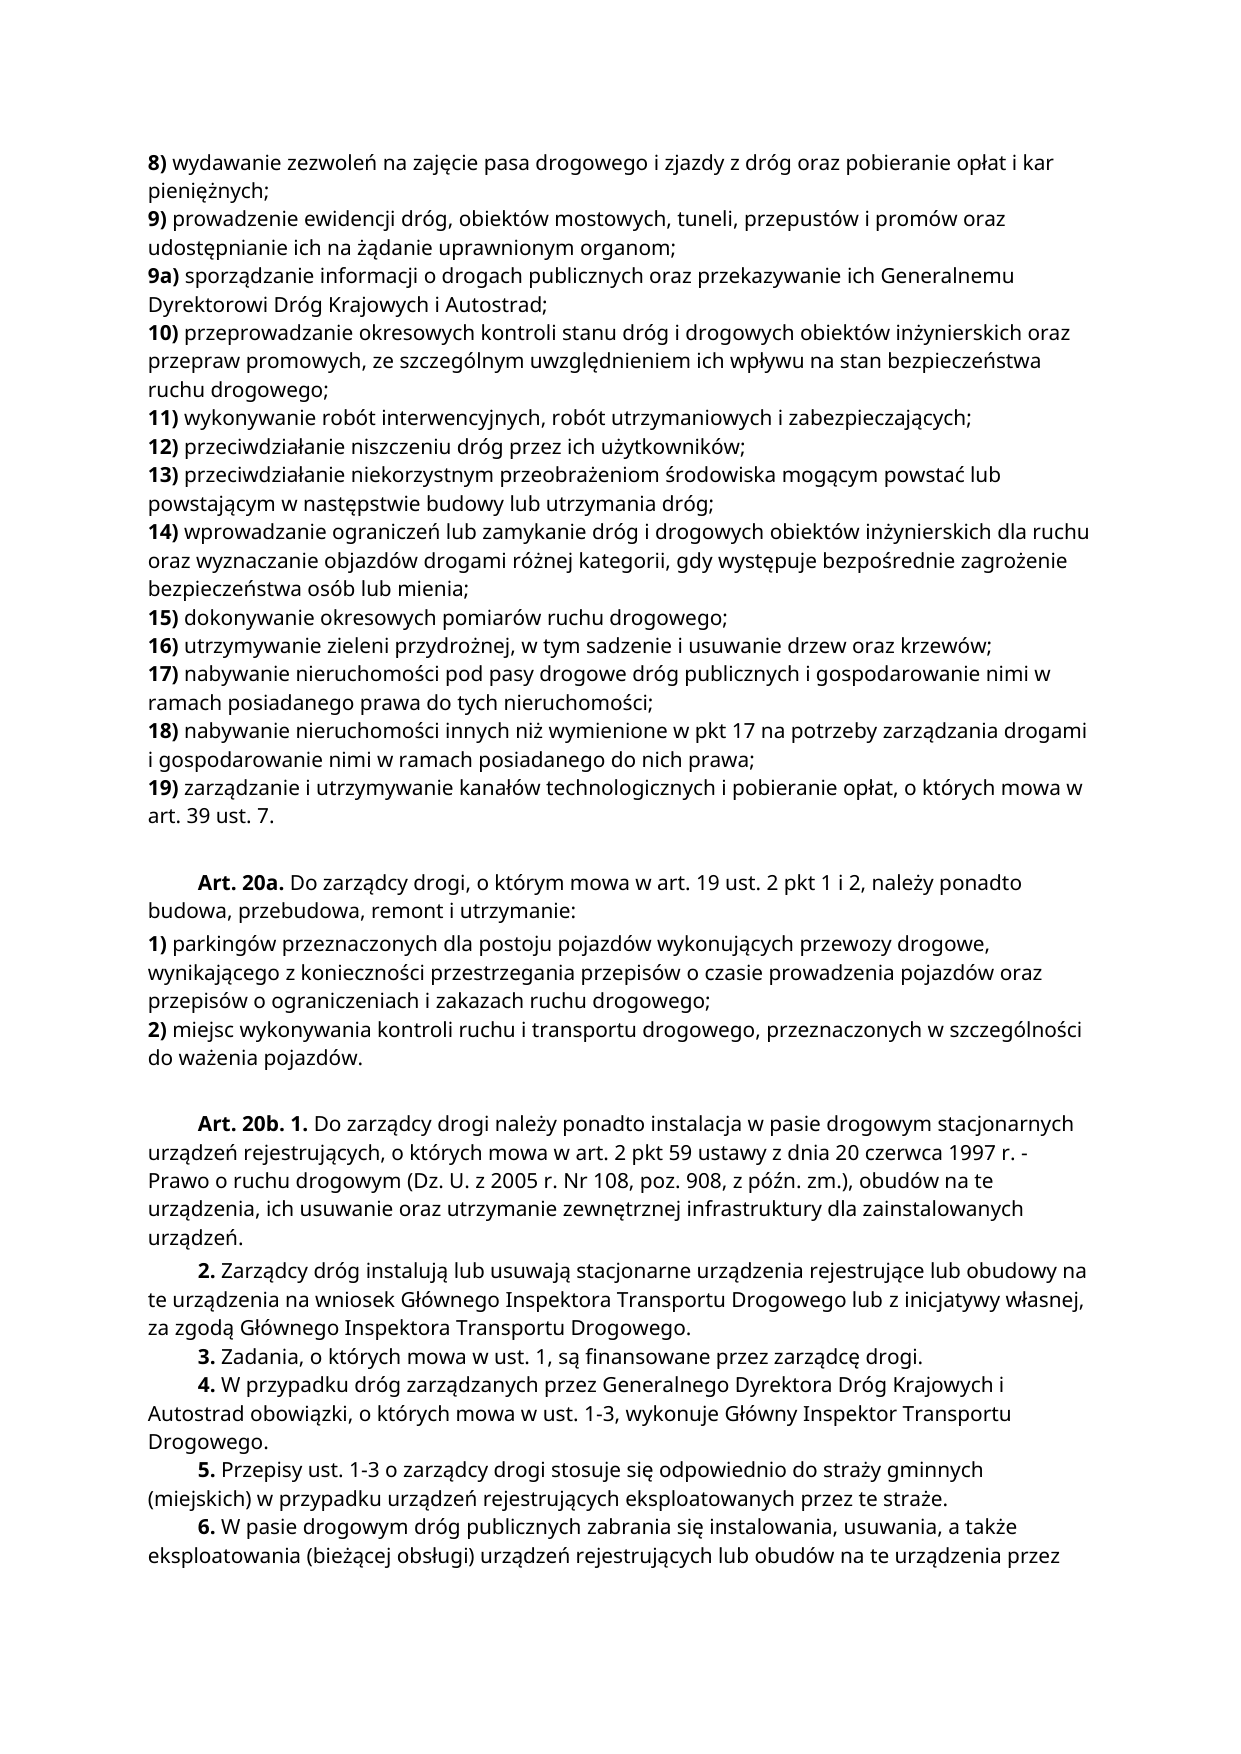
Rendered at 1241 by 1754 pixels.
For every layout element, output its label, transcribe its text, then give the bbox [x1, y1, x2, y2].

text 19) zarządzanie i utrzymywanie kanałów technologicznych i pobieranie opłat, o których mowa w art. 39 ust. 7. [148, 773, 1093, 830]
text Art. 20a. Do zarządcy drogi, o którym mowa w art. 19 ust. 2 pkt 1 i 2, należy ponadto budowa, przebudowa, remont i utrzymanie: [148, 868, 1093, 924]
text 1) parkingów przeznaczonych dla postoju pojazdów wykonujących przewozy drogowe, wynikającego z konieczności przestrzegania przepisów o czasie prowadzenia pojazdów oraz przepisów o ograniczeniach i zakazach ruchu drogowego; [148, 929, 1093, 1015]
text 18) nabywanie nieruchomości innych niż wymienione w pkt 17 na potrzeby zarządzania drogami i gospodarowanie nimi w ramach posiadanego do nich prawa; [148, 716, 1093, 773]
text 2. Zarządcy dróg instalują lub usuwają stacjonarne urządzenia rejestrujące lub obudowy na te urządzenia na wniosek Głównego Inspektora Transportu Drogowego lub z inicjatywy własnej, za zgodą Głównego Inspektora Transportu Drogowego. [148, 1257, 1093, 1342]
text 14) wprowadzanie ograniczeń lub zamykanie dróg i drogowych obiektów inżynierskich dla ruchu oraz wyznaczanie objazdów drogami różnej kategorii, gdy występuje bezpośrednie zagrożenie bezpieczeństwa osób lub mienia; [148, 517, 1093, 603]
text 2) miejsc wykonywania kontroli ruchu i transportu drogowego, przeznaczonych w szczególności do ważenia pojazdów. [148, 1015, 1093, 1072]
text Art. 20b. 1. Do zarządcy drogi należy ponadto instalacja w pasie drogowym stacjonarnych urządzeń rejestrujących, o których mowa w art. 2 pkt 59 ustawy z dnia 20 czerwca 1997 r. - Prawo o ruchu drogowym (Dz. U. z 2005 r. Nr 108, poz. 908, z późn. zm.), obudów na te urządzenia, ich usuwanie oraz utrzymanie zewnętrznej infrastruktury dla zainstalowanych urządzeń. [148, 1109, 1093, 1251]
text 16) utrzymywanie zieleni przydrożnej, w tym sadzenie i usuwanie drzew oraz krzewów; [148, 631, 1093, 659]
text 5. Przepisy ust. 1-3 o zarządcy drogi stosuje się odpowiednio do straży gminnych (miejskich) w przypadku urządzeń rejestrujących eksploatowanych przez te straże. [148, 1456, 1093, 1512]
text 11) wykonywanie robót interwencyjnych, robót utrzymaniowych i zabezpieczających; [148, 403, 1093, 432]
text 12) przeciwdziałanie niszczeniu dróg przez ich użytkowników; [148, 432, 1093, 460]
text 10) przeprowadzanie okresowych kontroli stanu dróg i drogowych obiektów inżynierskich oraz przepraw promowych, ze szczególnym uwzględnieniem ich wpływu na stan bezpieczeństwa ruchu drogowego; [148, 318, 1093, 403]
text 8) wydawanie zezwoleń na zajęcie pasa drogowego i zjazdy z dróg oraz pobieranie opłat i kar pieniężnych; [148, 148, 1093, 204]
text 15) dokonywanie okresowych pomiarów ruchu drogowego; [148, 603, 1093, 631]
text 17) nabywanie nieruchomości pod pasy drogowe dróg publicznych i gospodarowanie nimi w ramach posiadanego prawa do tych nieruchomości; [148, 659, 1093, 716]
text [148, 1512, 1093, 1569]
text 13) przeciwdziałanie niekorzystnym przeobrażeniom środowiska mogącym powstać lub powstającym w następstwie budowy lub utrzymania dróg; [148, 460, 1093, 517]
text 4. W przypadku dróg zarządzanych przez Generalnego Dyrektora Dróg Krajowych i Autostrad obowiązki, o których mowa w ust. 1-3, wykonuje Główny Inspektor Transportu Drogowego. [148, 1370, 1093, 1456]
text 3. Zadania, o których mowa w ust. 1, są finansowane przez zarządcę drogi. [148, 1342, 1093, 1370]
text 9a) sporządzanie informacji o drogach publicznych oraz przekazywanie ich Generalnemu Dyrektorowi Dróg Krajowych i Autostrad; [148, 261, 1093, 318]
text 9) prowadzenie ewidencji dróg, obiektów mostowych, tuneli, przepustów i promów oraz udostępnianie ich na żądanie uprawnionym organom; [148, 204, 1093, 261]
